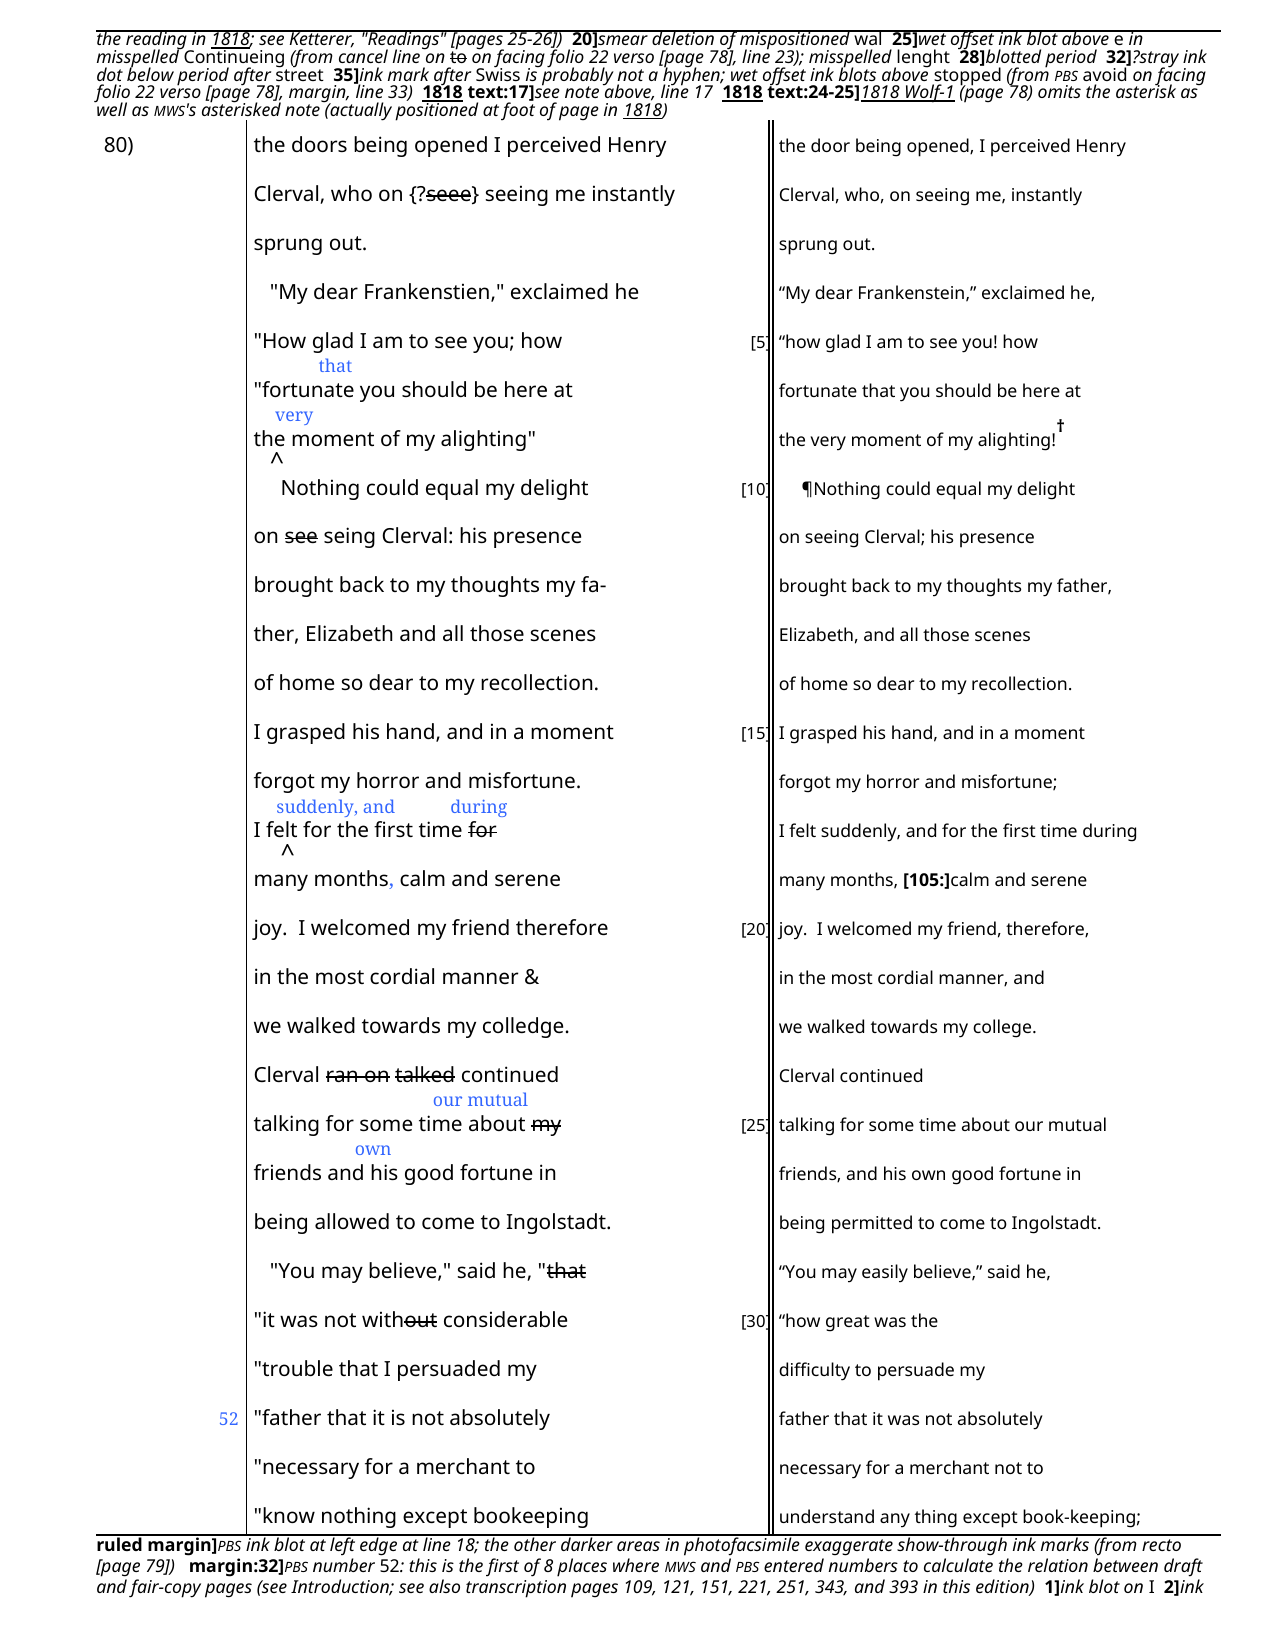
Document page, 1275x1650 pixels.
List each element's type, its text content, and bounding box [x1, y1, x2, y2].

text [96, 1536, 1221, 1597]
table_header 80) 52 [96, 120, 246, 1534]
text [96, 32, 1221, 120]
table_header the door being opened, I perceived Henry Clerval, who, on seeing me, instantly sprung out. “My dear Frankenstein,” exclaimed he, “how glad I am to see you! how fortunate that you should be here at the very moment of my alighting!† ¶Nothing could equal my delight on seeing Clerval; his presence brought back to my thoughts my father, Elizabeth, and all those scenes of home so dear to my recollection. I grasped his hand, and in a moment forgot my horror and misfortune; I felt suddenly, and for the first time during many months, [105:]calm and serene joy. I welcomed my friend, therefore, in the most cordial manner, and we walked towards my college. Clerval continued talking for some time about our mutual friends, and his own good fortune in being permitted to come to Ingolstadt. “You may easily believe,” said he, “how great was the difficulty to persuade my father that it was not absolutely necessary for a merchant not to understand any thing except book-keeping; [774, 120, 1221, 1534]
table_header the doors being opened I perceived Henry Clerval, who on {?seee} seeing me instantly sprung out. "My dear Frankenstien," exclaimed he "How glad I am to see you; how [5] that "fortunate you should be here at very the moment of my alighting ^ Nothing could equal my delight [10] on see seing Clerval: his presence brought back to my thoughts my fa- ther, Elizabeth and all those scenes of home so dear to my recollection. I grasped his hand, and in a moment [15] forgot my horror and misfortune. suddenly, and during I felt for the first time for ^ many months, calm and serene joy. I welcomed my friend therefore [20] in the most cordial manner & we walked towards my colledge. Clerval ran on talked continued our mutual talking for some time about my [25] own friends and his good fortune in being allowed to come to Ingolstadt. "You may believe," said he, "that "it was not without considerable [30] "trouble that I persuaded my "father that it is not absolutely "necessary for a merchant to "know nothing except bookeeping [247, 120, 768, 1534]
